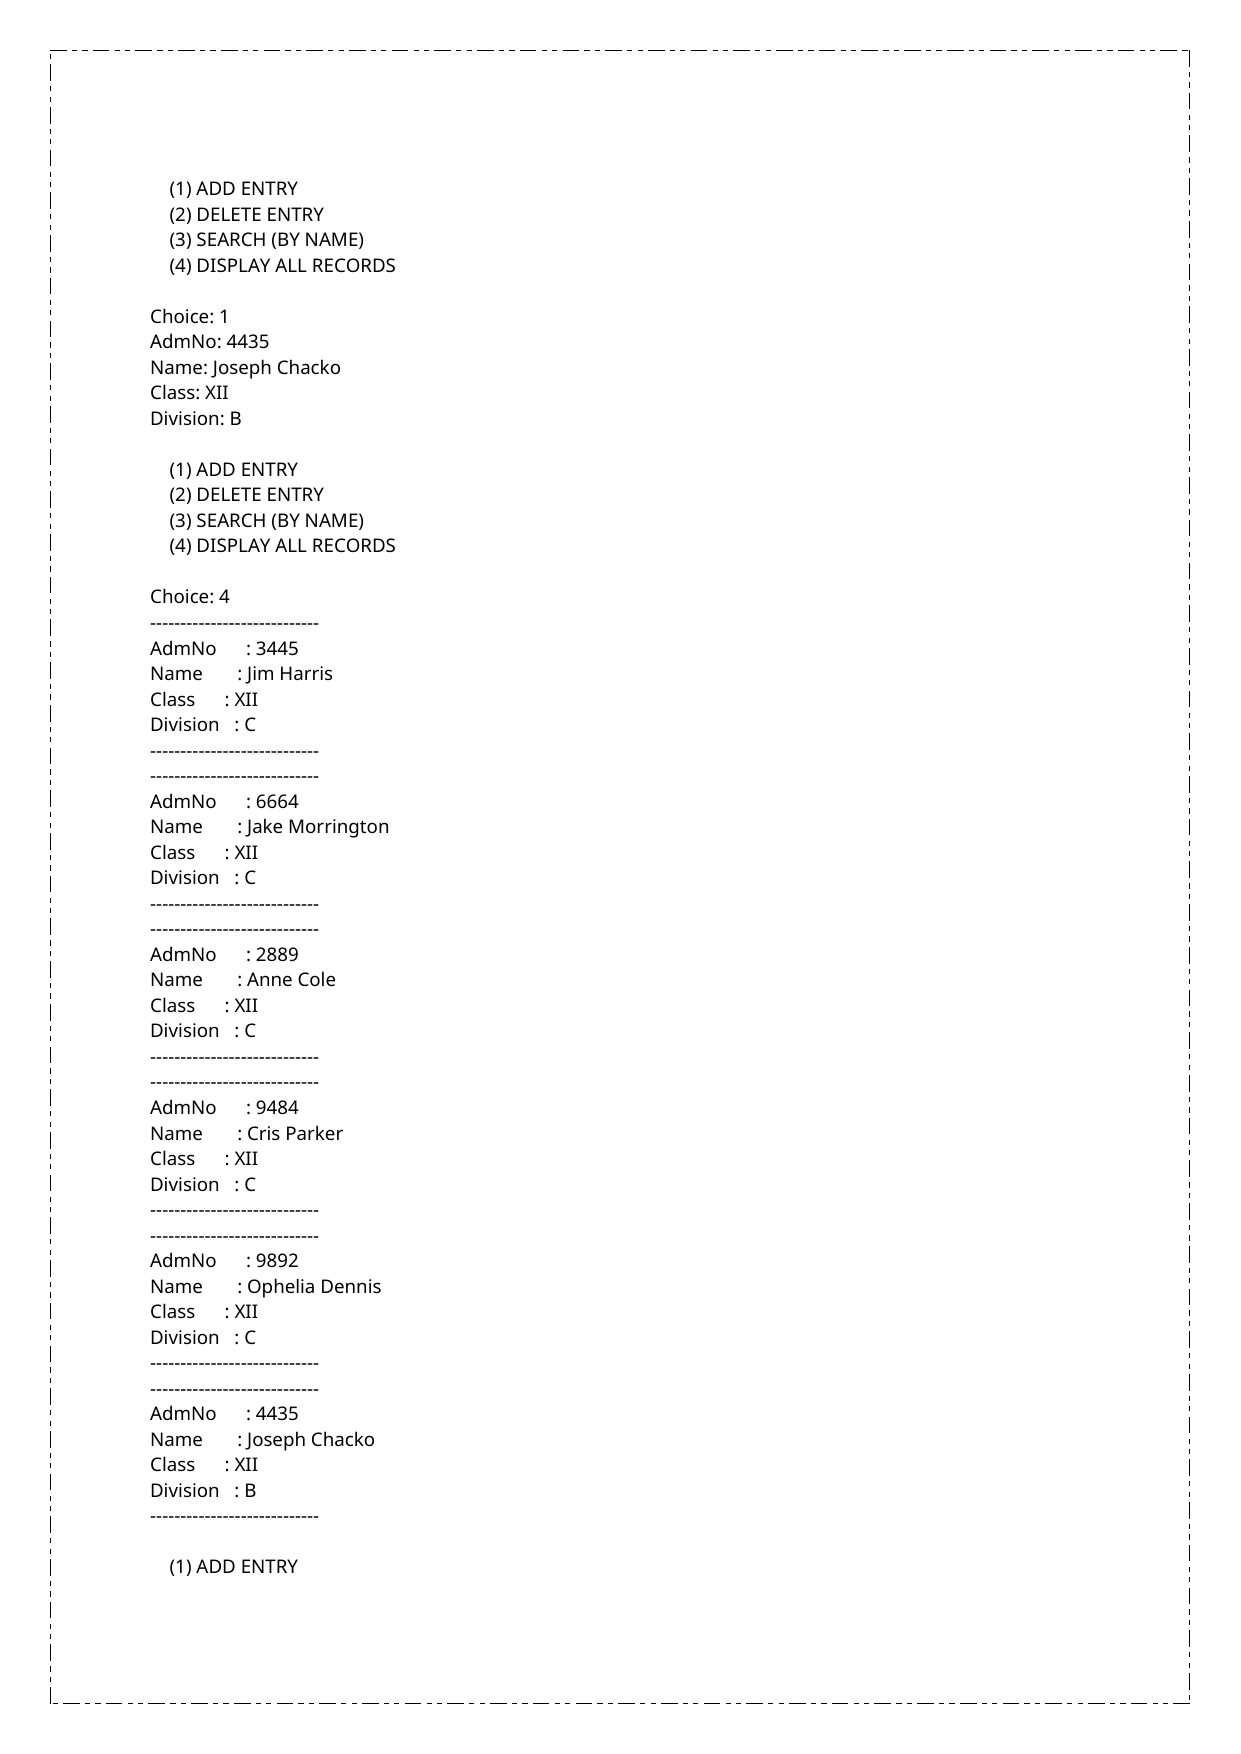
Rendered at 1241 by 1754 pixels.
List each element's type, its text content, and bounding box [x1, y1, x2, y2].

text (1) ADD ENTRY [150, 456, 1090, 482]
text Choice: 4 [150, 584, 1090, 609]
text Name: Joseph Chacko [150, 354, 1090, 380]
text ---------------------------- [150, 1375, 1090, 1401]
text Class : XII [150, 686, 1090, 711]
text (1) ADD ENTRY [150, 1554, 1090, 1579]
text ---------------------------- [150, 737, 1090, 762]
text Class : XII [150, 1145, 1090, 1171]
text Division : C [150, 864, 1090, 890]
text ---------------------------- [150, 890, 1090, 916]
text ---------------------------- [150, 1222, 1090, 1247]
text AdmNo : 9484 [150, 1094, 1090, 1120]
text (4) DISPLAY ALL RECORDS [150, 533, 1090, 558]
text Choice: 1 [150, 303, 1090, 329]
text ---------------------------- [150, 916, 1090, 941]
text AdmNo : 4435 [150, 1401, 1090, 1426]
text Class : XII [150, 1452, 1090, 1477]
text (3) SEARCH (BY NAME) [150, 227, 1090, 252]
text Division : C [150, 1018, 1090, 1043]
text Class : XII [150, 992, 1090, 1018]
text Class : XII [150, 1298, 1090, 1324]
text Division: B [150, 405, 1090, 431]
text Name : Jake Morrington [150, 813, 1090, 839]
text Division : B [150, 1477, 1090, 1503]
text Name : Jim Harris [150, 660, 1090, 686]
text Division : C [150, 1324, 1090, 1349]
text ---------------------------- [150, 1503, 1090, 1528]
text Class : XII [150, 839, 1090, 864]
text AdmNo : 6664 [150, 788, 1090, 813]
text ---------------------------- [150, 762, 1090, 788]
text AdmNo: 4435 [150, 329, 1090, 354]
text ---------------------------- [150, 1069, 1090, 1094]
text ---------------------------- [150, 609, 1090, 635]
text Name : Cris Parker [150, 1120, 1090, 1145]
text (2) DELETE ENTRY [150, 482, 1090, 507]
text ---------------------------- [150, 1043, 1090, 1069]
text Name : Joseph Chacko [150, 1426, 1090, 1452]
text Name : Anne Cole [150, 967, 1090, 992]
text (3) SEARCH (BY NAME) [150, 507, 1090, 533]
text (2) DELETE ENTRY [150, 201, 1090, 227]
text (1) ADD ENTRY [150, 176, 1090, 201]
text Division : C [150, 711, 1090, 737]
text (4) DISPLAY ALL RECORDS [150, 252, 1090, 278]
text Division : C [150, 1171, 1090, 1196]
text AdmNo : 3445 [150, 635, 1090, 660]
text Name : Ophelia Dennis [150, 1273, 1090, 1298]
text Class: XII [150, 380, 1090, 405]
text ---------------------------- [150, 1196, 1090, 1222]
text AdmNo : 2889 [150, 941, 1090, 967]
text ---------------------------- [150, 1349, 1090, 1375]
text AdmNo : 9892 [150, 1247, 1090, 1273]
